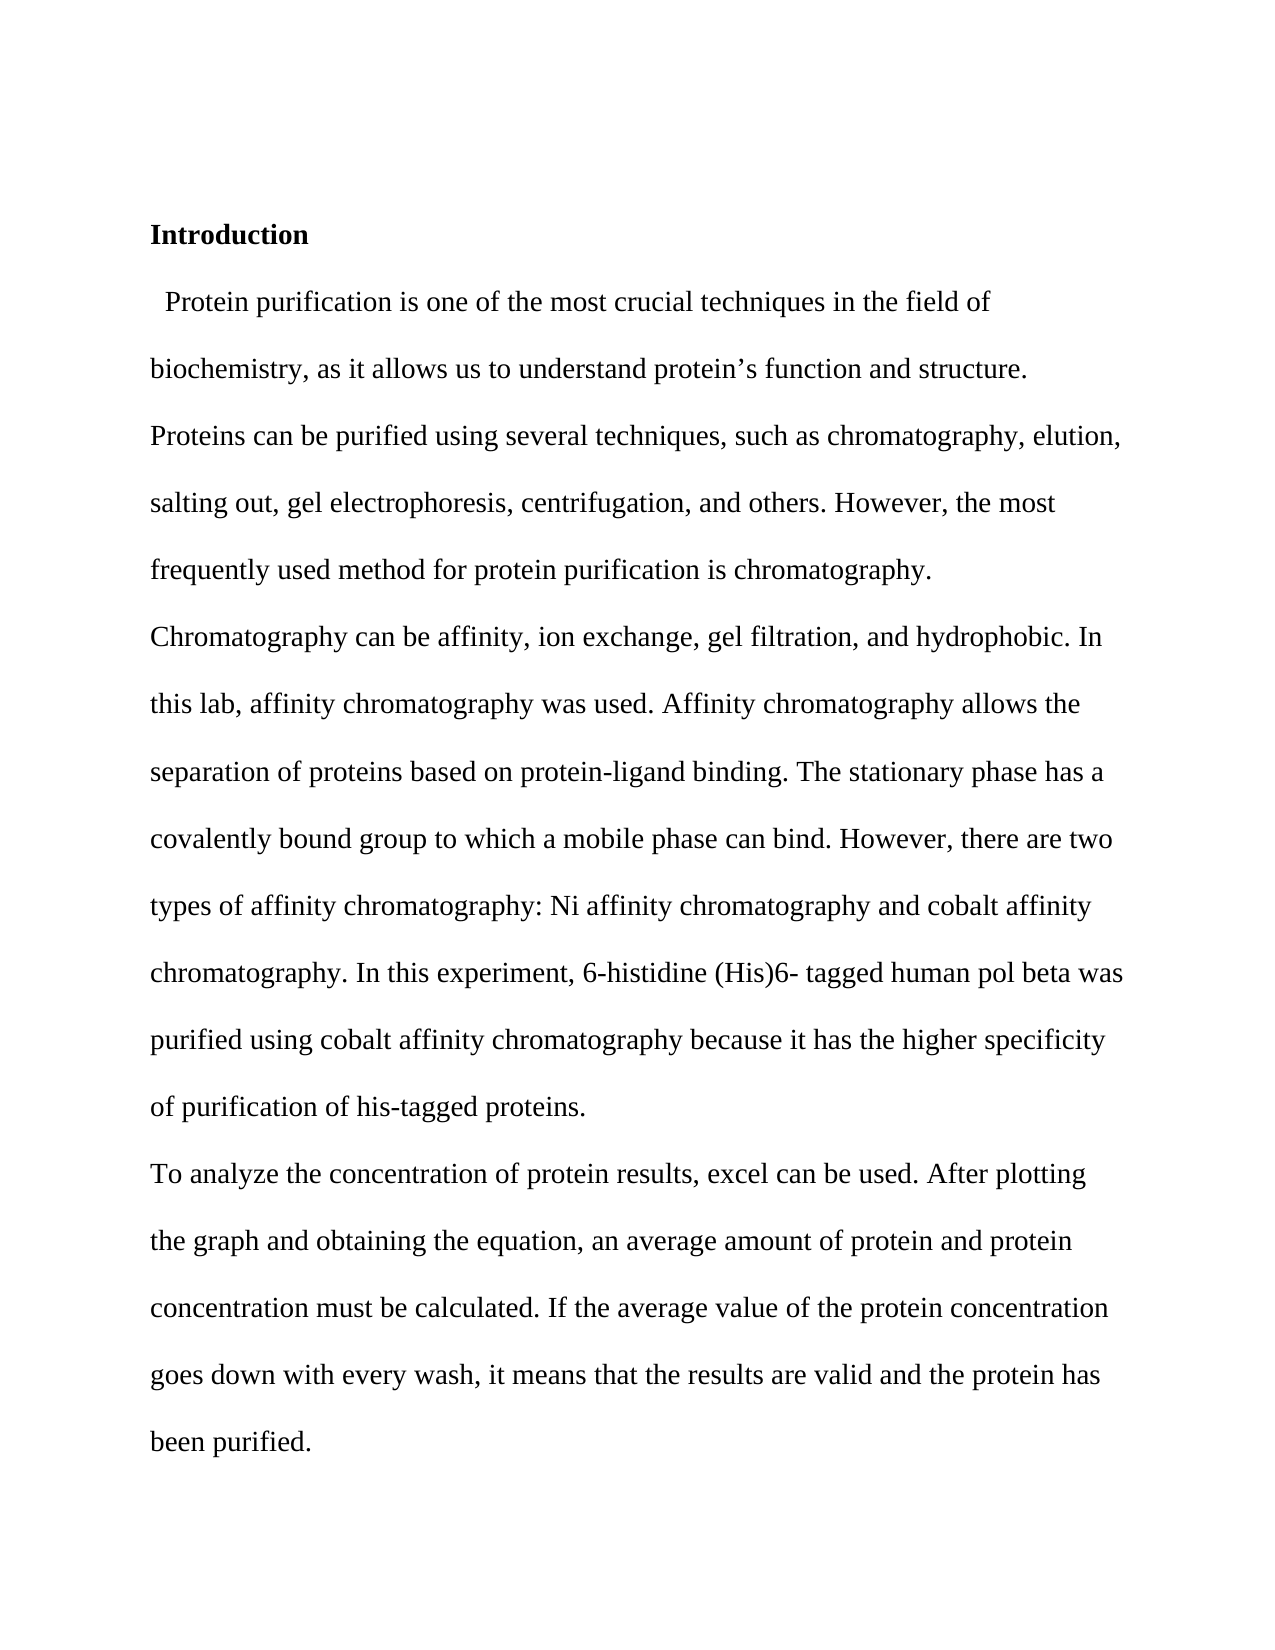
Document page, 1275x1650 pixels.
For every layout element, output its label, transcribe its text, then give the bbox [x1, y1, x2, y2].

text To analyze the concentration of protein results, excel can be used. After plotting the graph and obtaining the equation, an average amount of protein and protein concentration must be calculated. If the average value of the protein concentration goes down with every wash, it means that the results are valid and the protein has been purified. [150, 1156, 1125, 1458]
text Introduction [150, 217, 1125, 251]
text Protein purification is one of the most crucial techniques in the field of biochemistry, as it allows us to understand protein’s function and structure. Proteins can be purified using several techniques, such as chromatography, elution, salting out, gel electrophoresis, centrifugation, and others. However, the most frequently used method for protein purification is chromatography. Chromatography can be affinity, ion exchange, gel filtration, and hydrophobic. In this lab, affinity chromatography was used. Affinity chromatography allows the separation of proteins based on protein-ligand binding. The stationary phase has a covalently bound group to which a mobile phase can bind. However, there are two types of affinity chromatography: Ni affinity chromatography and cobalt affinity chromatography. In this experiment, 6-histidine (His)6- tagged human pol beta was purified using cobalt affinity chromatography because it has the higher specificity of purification of his-tagged proteins. [150, 284, 1125, 1123]
